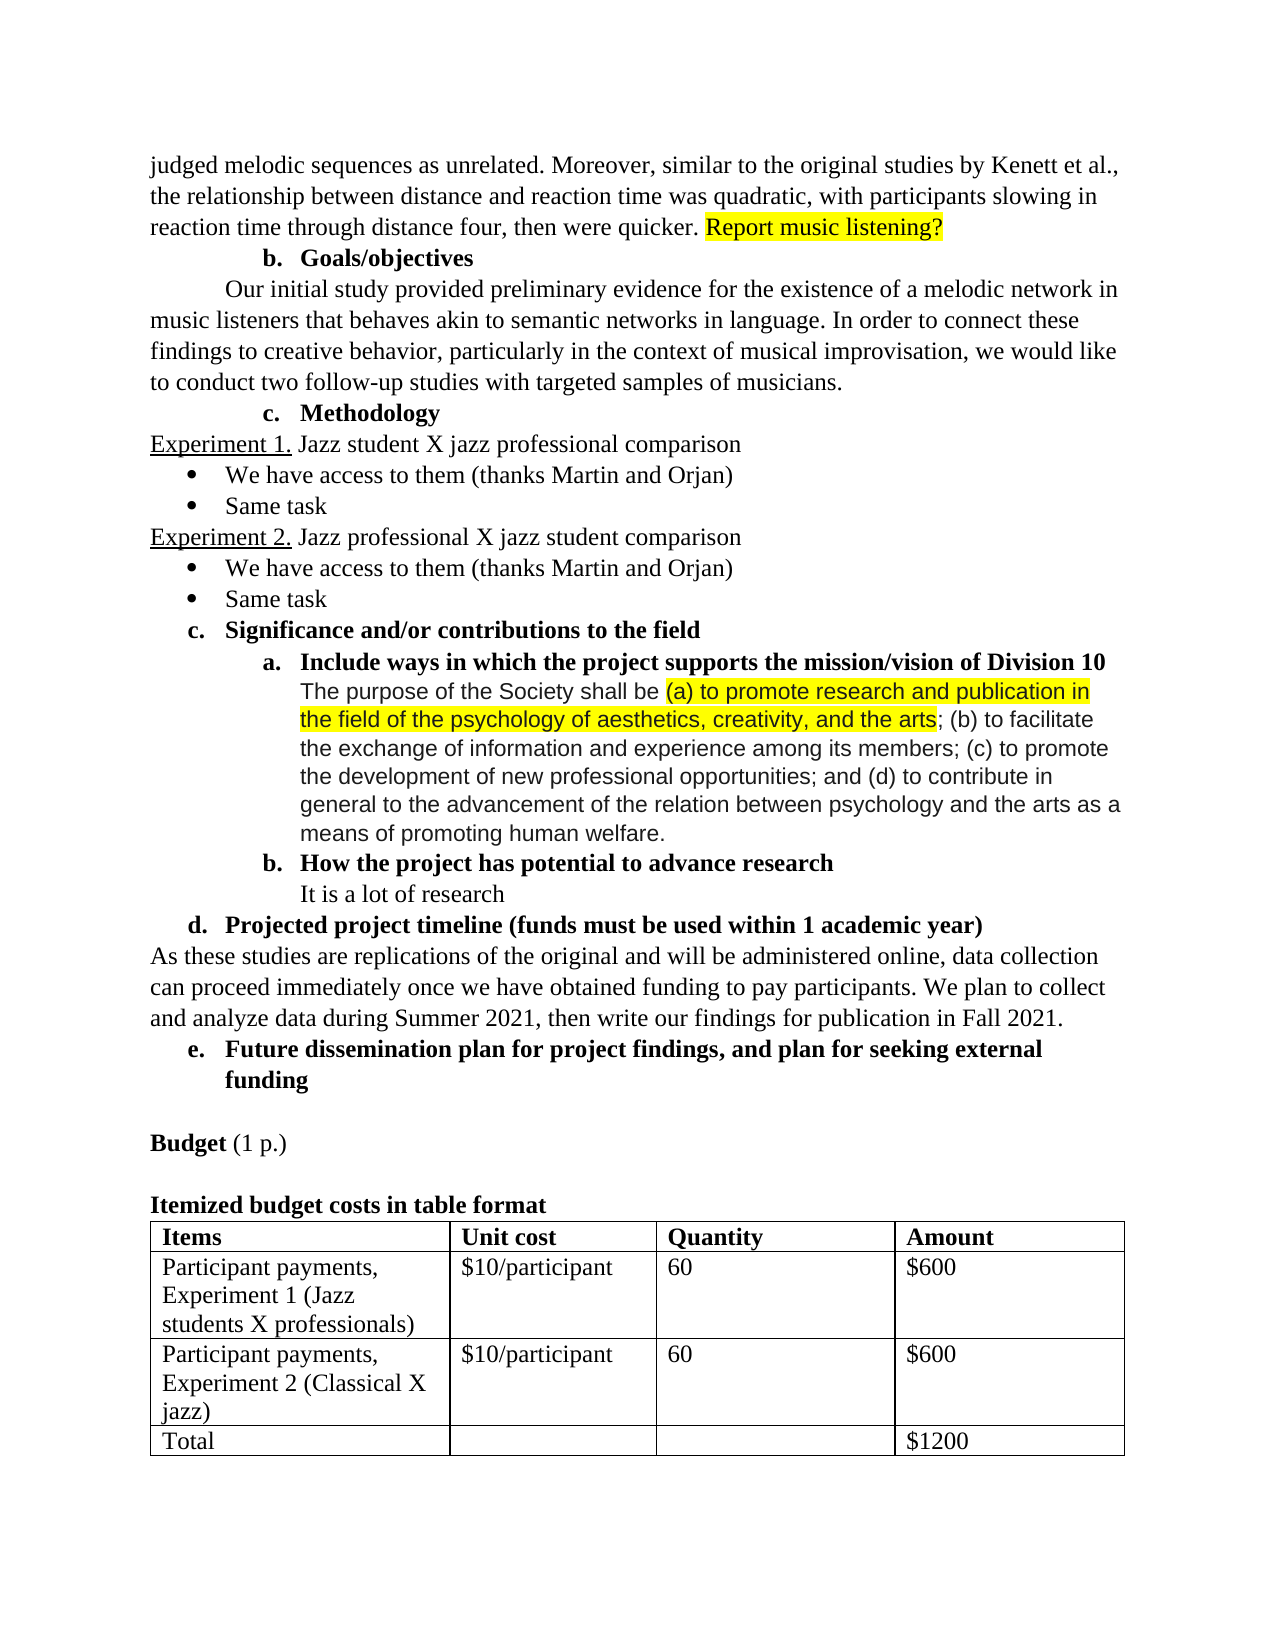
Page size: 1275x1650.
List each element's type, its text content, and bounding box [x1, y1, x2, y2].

table_header Amount [896, 1222, 1124, 1251]
table_header Items [151, 1222, 449, 1251]
table_cell Participant payments, Experiment 1 (Jazz students X professionals) [151, 1252, 449, 1338]
list Include ways in which the project supports the mission/vision of Division 10 [262, 647, 1125, 675]
list Significance and/or contributions to the field [187, 616, 1125, 644]
list Same task [187, 584, 1125, 613]
table_cell $1200 [896, 1426, 1124, 1455]
list Future dissemination plan for project findings, and plan for seeking external funding [187, 1034, 1125, 1094]
table_header Quantity [657, 1222, 894, 1251]
list It is a lot of research [300, 879, 1125, 908]
table_cell Total [151, 1426, 449, 1455]
table_header Unit cost [451, 1222, 656, 1251]
list Projected project timeline (funds must be used within 1 academic year) [187, 910, 1125, 939]
table_cell [657, 1426, 894, 1455]
text Itemized budget costs in table format [150, 1190, 1125, 1218]
list As these studies are replications of the original and will be administered online, data collection can proceed immediately once we have obtained funding to pay participants. We plan to collect and analyze data during Summer 2021, then write our findings for publication in Fall 2021. [150, 941, 1125, 1032]
text Our initial study provided preliminary evidence for the existence of a melodic network in music listeners that behaves akin to semantic networks in language. In order to connect these findings to creative behavior, particularly in the context of musical improvisation, we would like to conduct two follow-up studies with targeted samples of musicians. [150, 274, 1125, 396]
table_cell [451, 1426, 656, 1455]
text Experiment 2. Jazz professional X jazz student comparison [150, 522, 1125, 551]
text Budget (1 p.) [150, 1128, 1125, 1156]
table_cell $10/participant [451, 1339, 656, 1425]
table_cell Participant payments, Experiment 2 (Classical X jazz) [151, 1339, 449, 1425]
table_cell $600 [896, 1252, 1124, 1338]
list Methodology [262, 398, 1125, 427]
list How the project has potential to advance research [262, 848, 1125, 877]
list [150, 150, 1125, 241]
list Goals/objectives [262, 243, 1125, 272]
text Experiment 1. Jazz student X jazz professional comparison [150, 429, 1125, 458]
table_cell $10/participant [451, 1252, 656, 1338]
table_cell 60 [657, 1252, 894, 1338]
list We have access to them (thanks Martin and Orjan) [187, 460, 1125, 489]
table_cell $600 [896, 1339, 1124, 1425]
table_cell 60 [657, 1339, 894, 1425]
list We have access to them (thanks Martin and Orjan) [187, 553, 1125, 582]
list Same task [187, 491, 1125, 520]
list The purpose of the Society shall be (a) to promote research and publication in the field of the psychology of aesthetics, creativity, and the arts; (b) to facilitate the exchange of information and experience among its members; (c) to promote the development of new professional opportunities; and (d) to contribute in general to the advancement of the relation between psychology and the arts as a means of promoting human welfare. [300, 678, 1125, 846]
